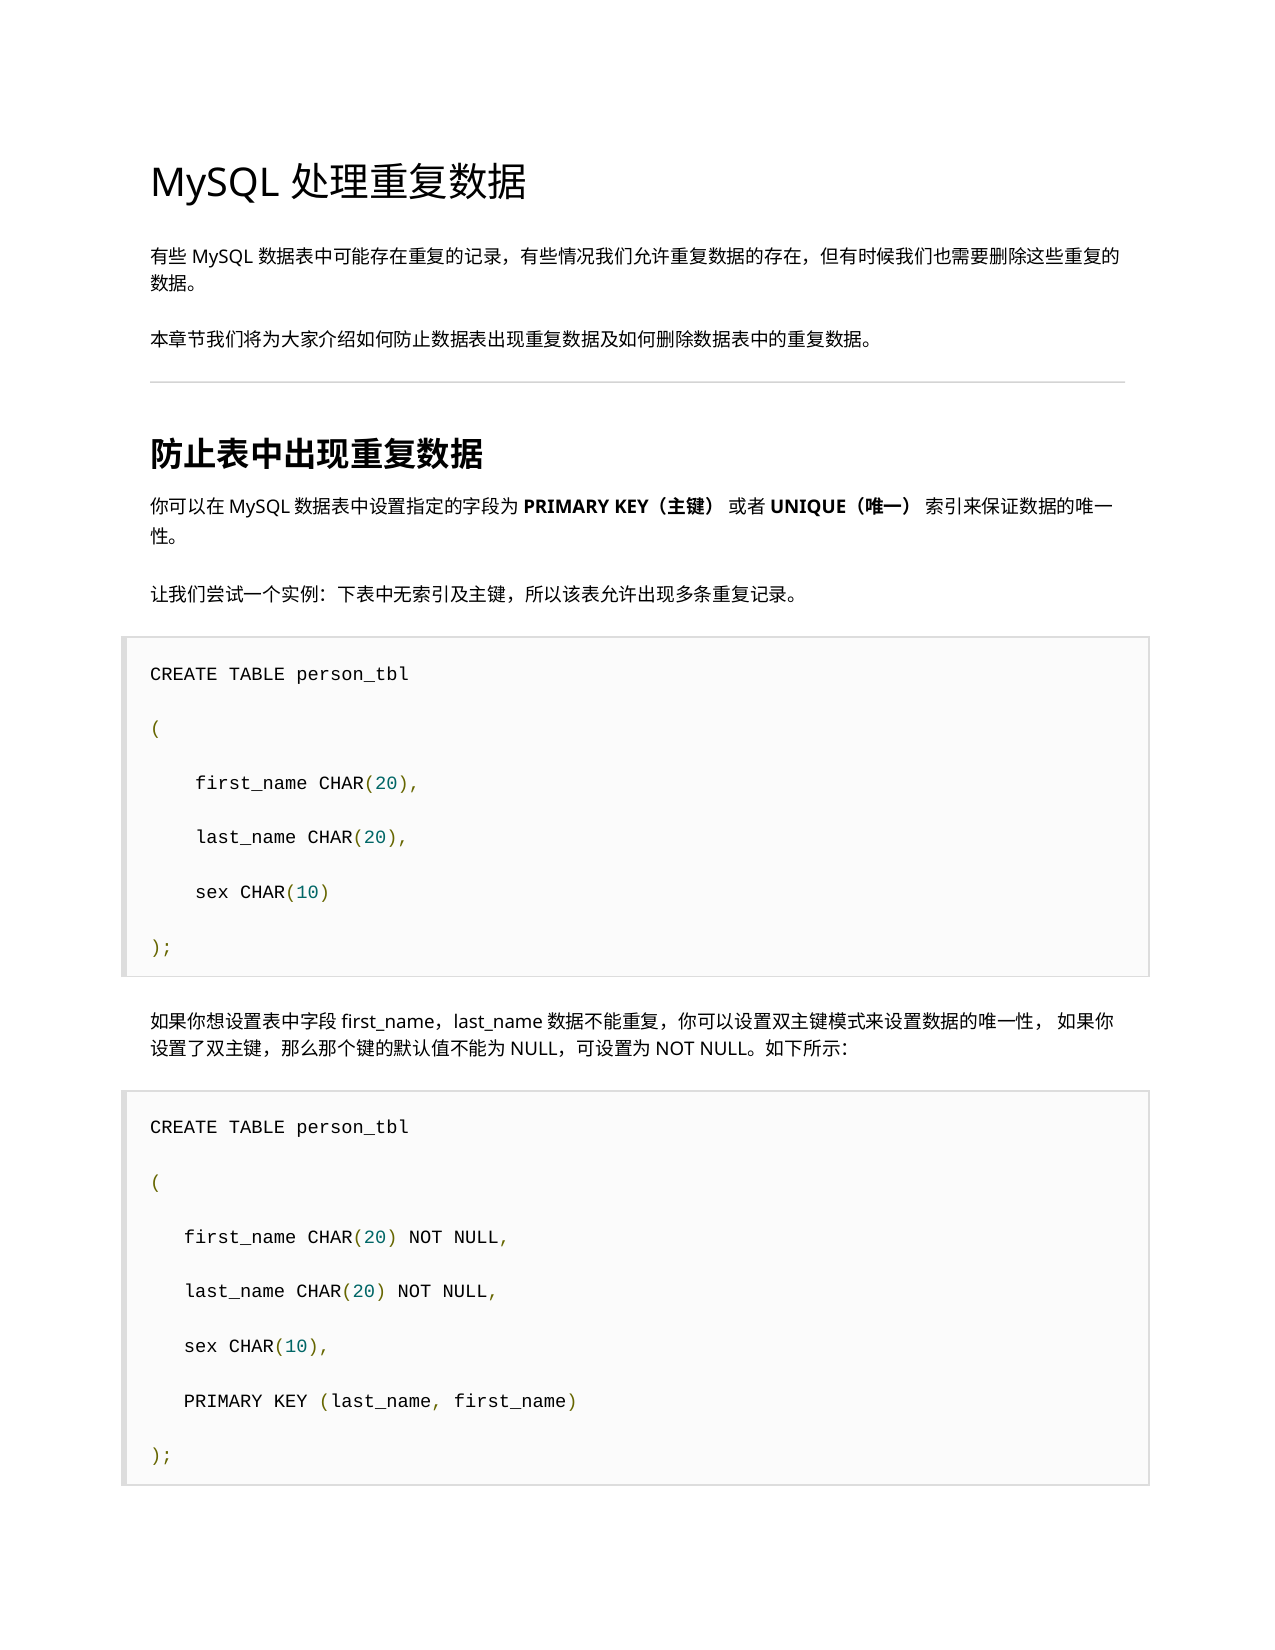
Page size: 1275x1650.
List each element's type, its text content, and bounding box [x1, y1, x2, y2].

text 你可以在MySQL数据表中设置指定的字段为 PRIMARY KEY（主键） 或者 UNIQUE（唯一） 索引来保证数据的唯一性。 [150, 492, 1125, 548]
text ( [127, 1144, 1148, 1194]
text ); [127, 1418, 1148, 1484]
text sex CHAR(10), [127, 1309, 1148, 1358]
text PRIMARY KEY (last_name, first_name) [127, 1363, 1148, 1413]
text 本章节我们将为大家介绍如何防止数据表出现重复数据及如何删除数据表中的重复数据。 [150, 325, 1125, 352]
text first_name CHAR(20) NOT NULL, [127, 1199, 1148, 1249]
text ( [127, 691, 1148, 740]
text sex CHAR(10) [127, 855, 1148, 904]
subtitle MySQL 处理重复数据 [150, 150, 1125, 208]
text CREATE TABLE person_tbl [127, 1092, 1148, 1139]
subtitle 防止表中出现重复数据 [150, 428, 1125, 476]
text 让我们尝试一个实例：下表中无索引及主键，所以该表允许出现多条重复记录。 [150, 580, 1125, 607]
text CREATE TABLE person_tbl [127, 638, 1148, 686]
text first_name CHAR(20), [127, 745, 1148, 795]
text 有些 MySQL 数据表中可能存在重复的记录，有些情况我们允许重复数据的存在，但有时候我们也需要删除这些重复的数据。 [150, 241, 1125, 296]
text last_name CHAR(20) NOT NULL, [127, 1254, 1148, 1303]
text ); [127, 909, 1148, 976]
text 如果你想设置表中字段first_name，last_name数据不能重复，你可以设置双主键模式来设置数据的唯一性， 如果你设置了双主键，那么那个键的默认值不能为NULL，可设置为NOT NULL。如下所示： [150, 1006, 1125, 1061]
text last_name CHAR(20), [127, 800, 1148, 849]
